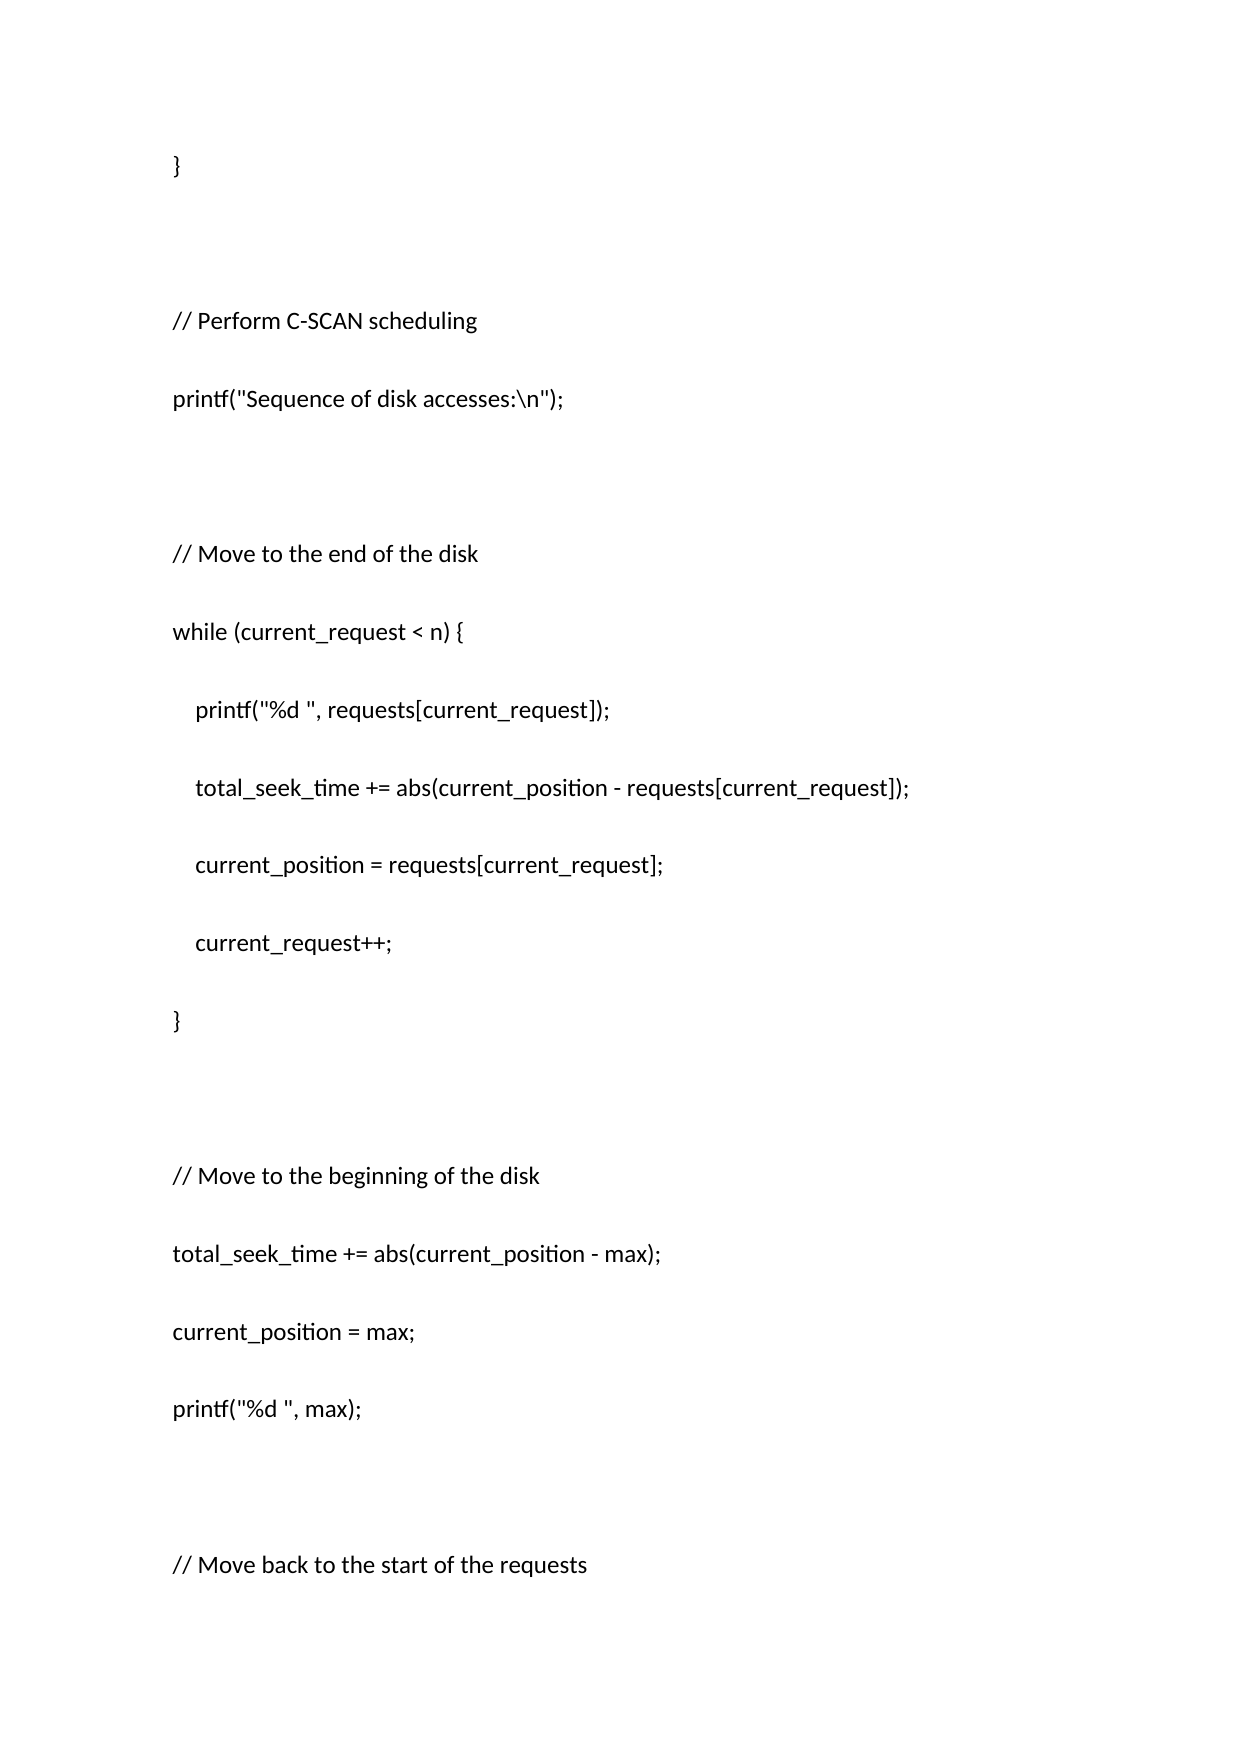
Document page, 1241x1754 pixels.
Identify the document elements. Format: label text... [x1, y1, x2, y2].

text // Move to the end of the disk [150, 538, 1090, 569]
text current_request++; [150, 927, 1090, 958]
text current_position = max; [150, 1316, 1090, 1346]
text printf("%d ", requests[current_request]); [150, 694, 1090, 724]
text printf("%d ", max); [150, 1393, 1090, 1424]
text total_seek_time += abs(current_position - requests[current_request]); [150, 772, 1090, 802]
text total_seek_time += abs(current_position - max); [150, 1238, 1090, 1268]
text // Move to the beginning of the disk [150, 1160, 1090, 1191]
text printf("Sequence of disk accesses:\n"); [150, 383, 1090, 414]
text // Perform C-SCAN scheduling [150, 305, 1090, 336]
text while (current_request < n) { [150, 616, 1090, 647]
text } [150, 150, 1090, 181]
text } [150, 1005, 1090, 1035]
text current_position = requests[current_request]; [150, 849, 1090, 880]
text // Move back to the start of the requests [150, 1549, 1090, 1579]
